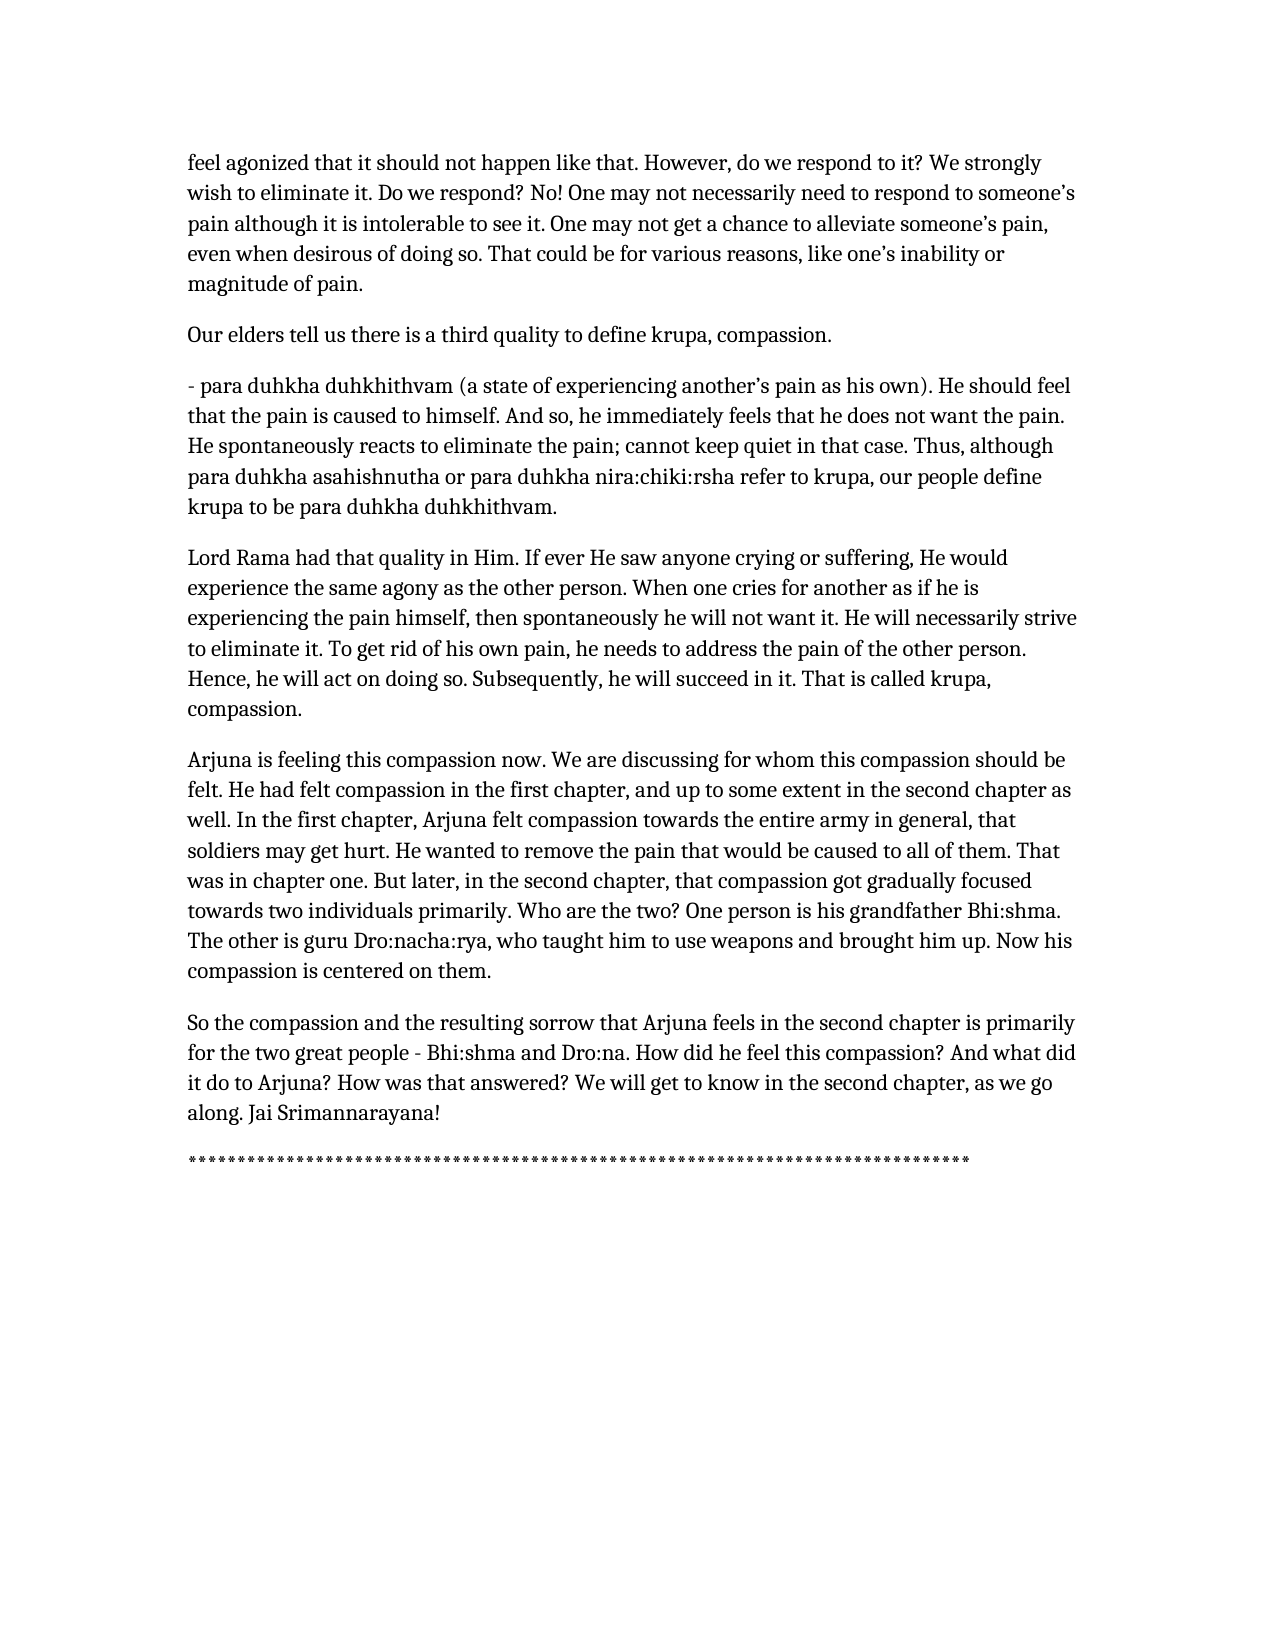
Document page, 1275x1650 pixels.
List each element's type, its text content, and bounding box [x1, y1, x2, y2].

text - para duhkha duhkhithvam (a state of experiencing another’s pain as his own). He should feel that the pain is caused to himself. And so, he immediately feels that he does not want the pain. He spontaneously reacts to eliminate the pain; cannot keep quiet in that case. Thus, although para duhkha asahishnutha or para duhkha nira:chiki:rsha refer to krupa, our people define krupa to be para duhkha duhkhithvam. [187, 373, 1087, 520]
text So the compassion and the resulting sorrow that Arjuna feels in the second chapter is primarily for the two great people - Bhi:shma and Dro:na. How did he feel this compassion? And what did it do to Arjuna? How was that answered? We will get to know in the second chapter, as we go along. Jai Srimannarayana! [187, 1009, 1087, 1126]
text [187, 150, 1087, 297]
text Arjuna is feeling this compassion now. We are discussing for whom this compassion should be felt. He had felt compassion in the first chapter, and up to some extent in the second chapter as well. In the first chapter, Arjuna felt compassion towards the entire army in general, that soldiers may get hurt. He wanted to remove the pain that would be caused to all of them. That was in chapter one. But later, in the second chapter, that compassion got gradually focused towards two individuals primarily. Who are the two? One person is his grandfather Bhi:shma. The other is guru Dro:nacha:rya, who taught him to use weapons and brought him up. Now his compassion is centered on them. [187, 747, 1087, 985]
text Our elders tell us there is a third quality to define krupa, compassion. [187, 322, 1087, 348]
text ******************************************************************************** [187, 1151, 1087, 1177]
text Lord Rama had that quality in Him. If ever He saw anyone crying or suffering, He would experience the same agony as the other person. When one cries for another as if he is experiencing the pain himself, then spontaneously he will not want it. He will necessarily strive to eliminate it. To get rid of his own pain, he needs to address the pain of the other person. Hence, he will act on doing so. Subsequently, he will succeed in it. That is called krupa, compassion. [187, 545, 1087, 722]
